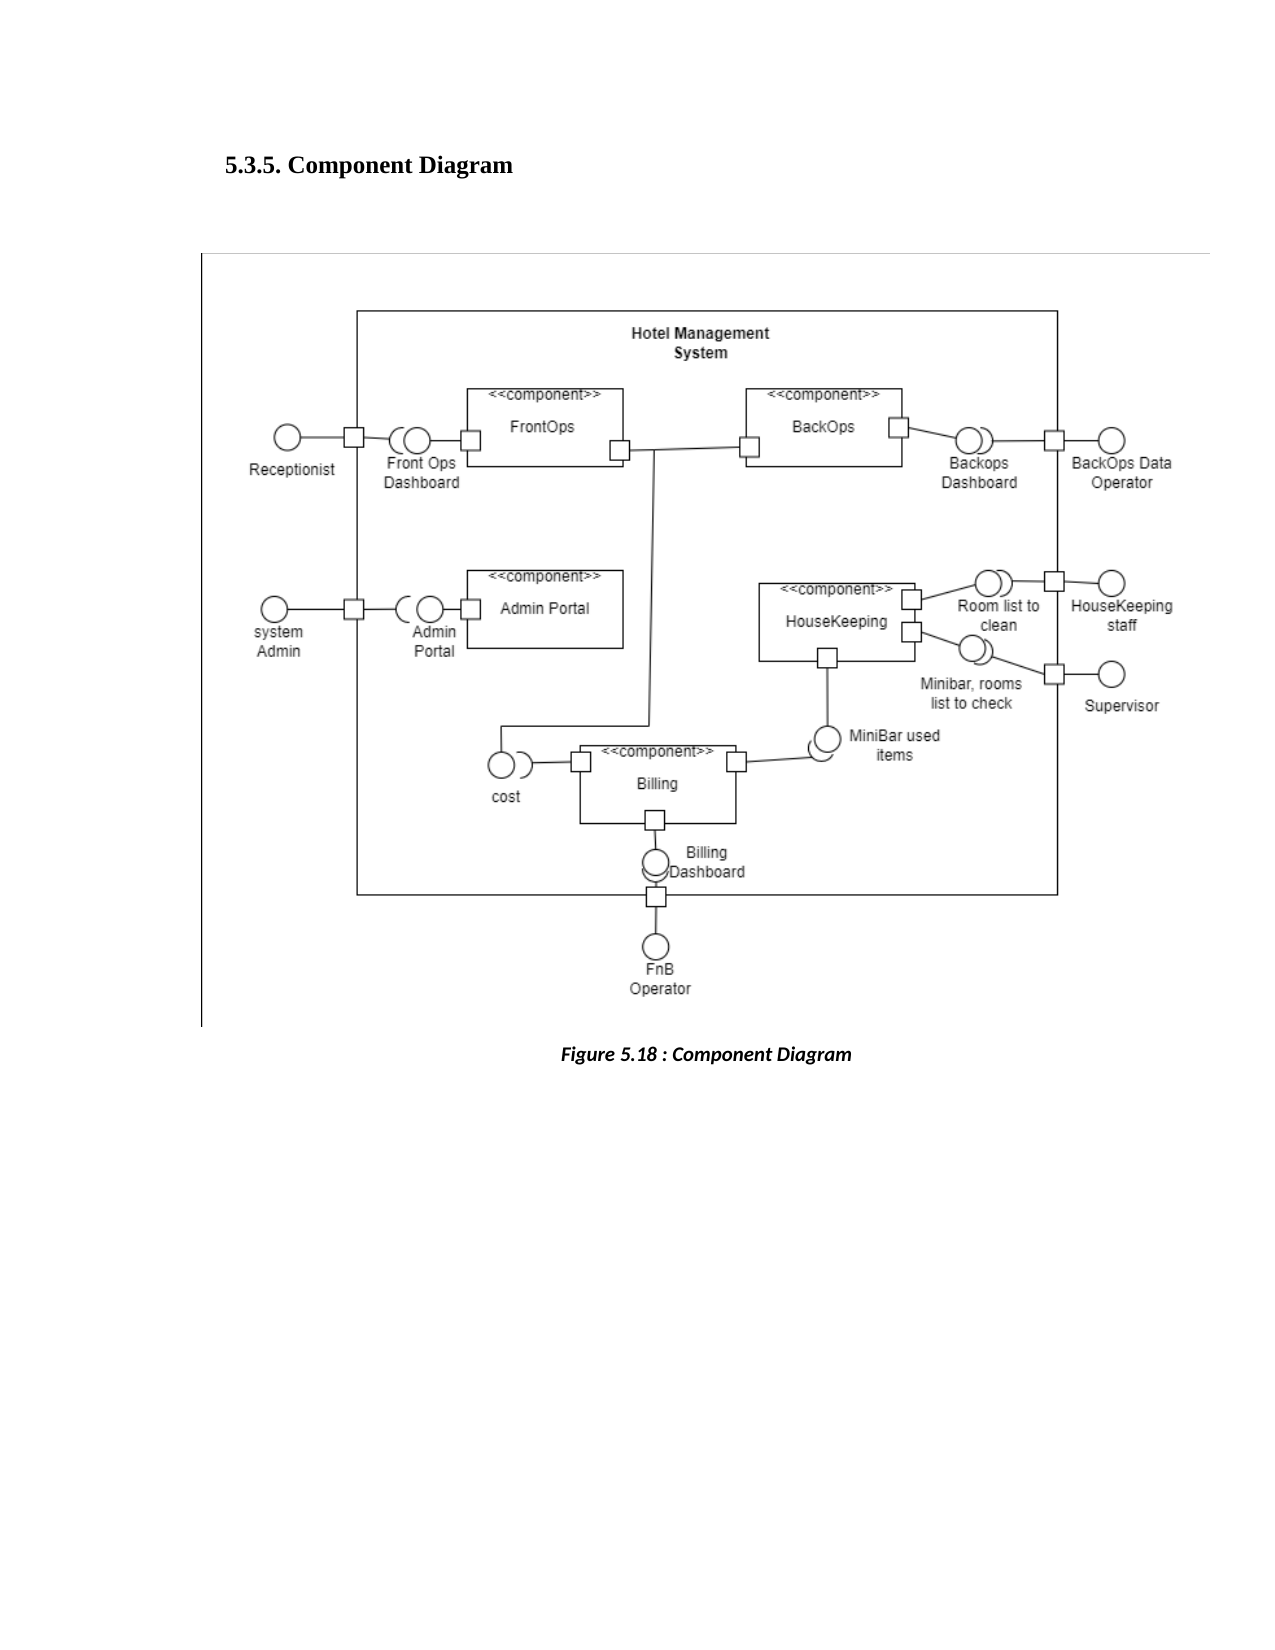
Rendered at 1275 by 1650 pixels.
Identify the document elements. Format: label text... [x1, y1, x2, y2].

subtitle 5.3.5. Component Diagram [225, 150, 1125, 179]
picture [201, 253, 1210, 1028]
